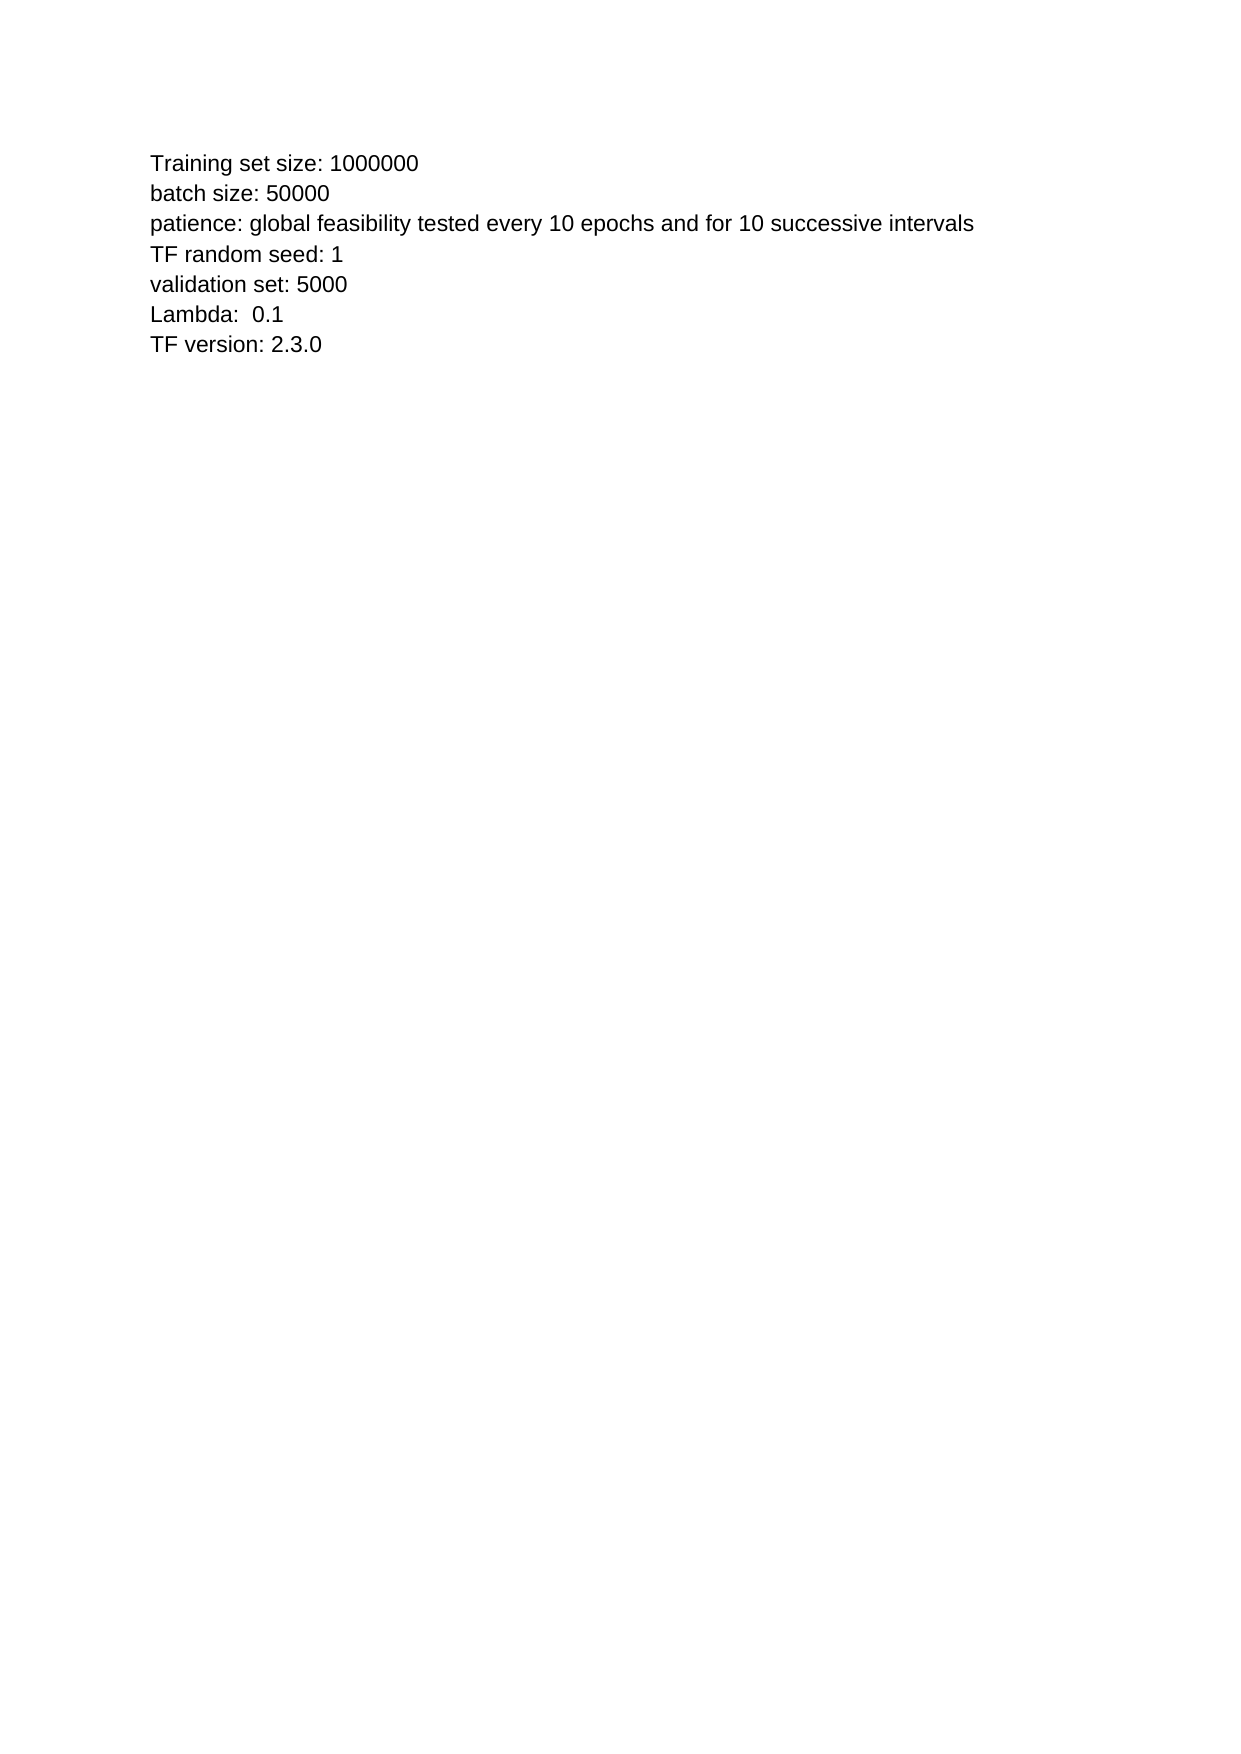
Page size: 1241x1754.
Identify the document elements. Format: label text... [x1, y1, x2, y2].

text TF random seed: 1 [150, 241, 1090, 267]
text validation set: 5000 [150, 271, 1090, 297]
text TF version: 2.3.0 [150, 331, 1090, 358]
text patience: global feasibility tested every 10 epochs and for 10 successive intervals [150, 210, 1090, 237]
text Lambda: 0.1 [150, 301, 1090, 327]
text batch size: 50000 [150, 180, 1090, 207]
text Training set size: 1000000 [150, 150, 1090, 176]
